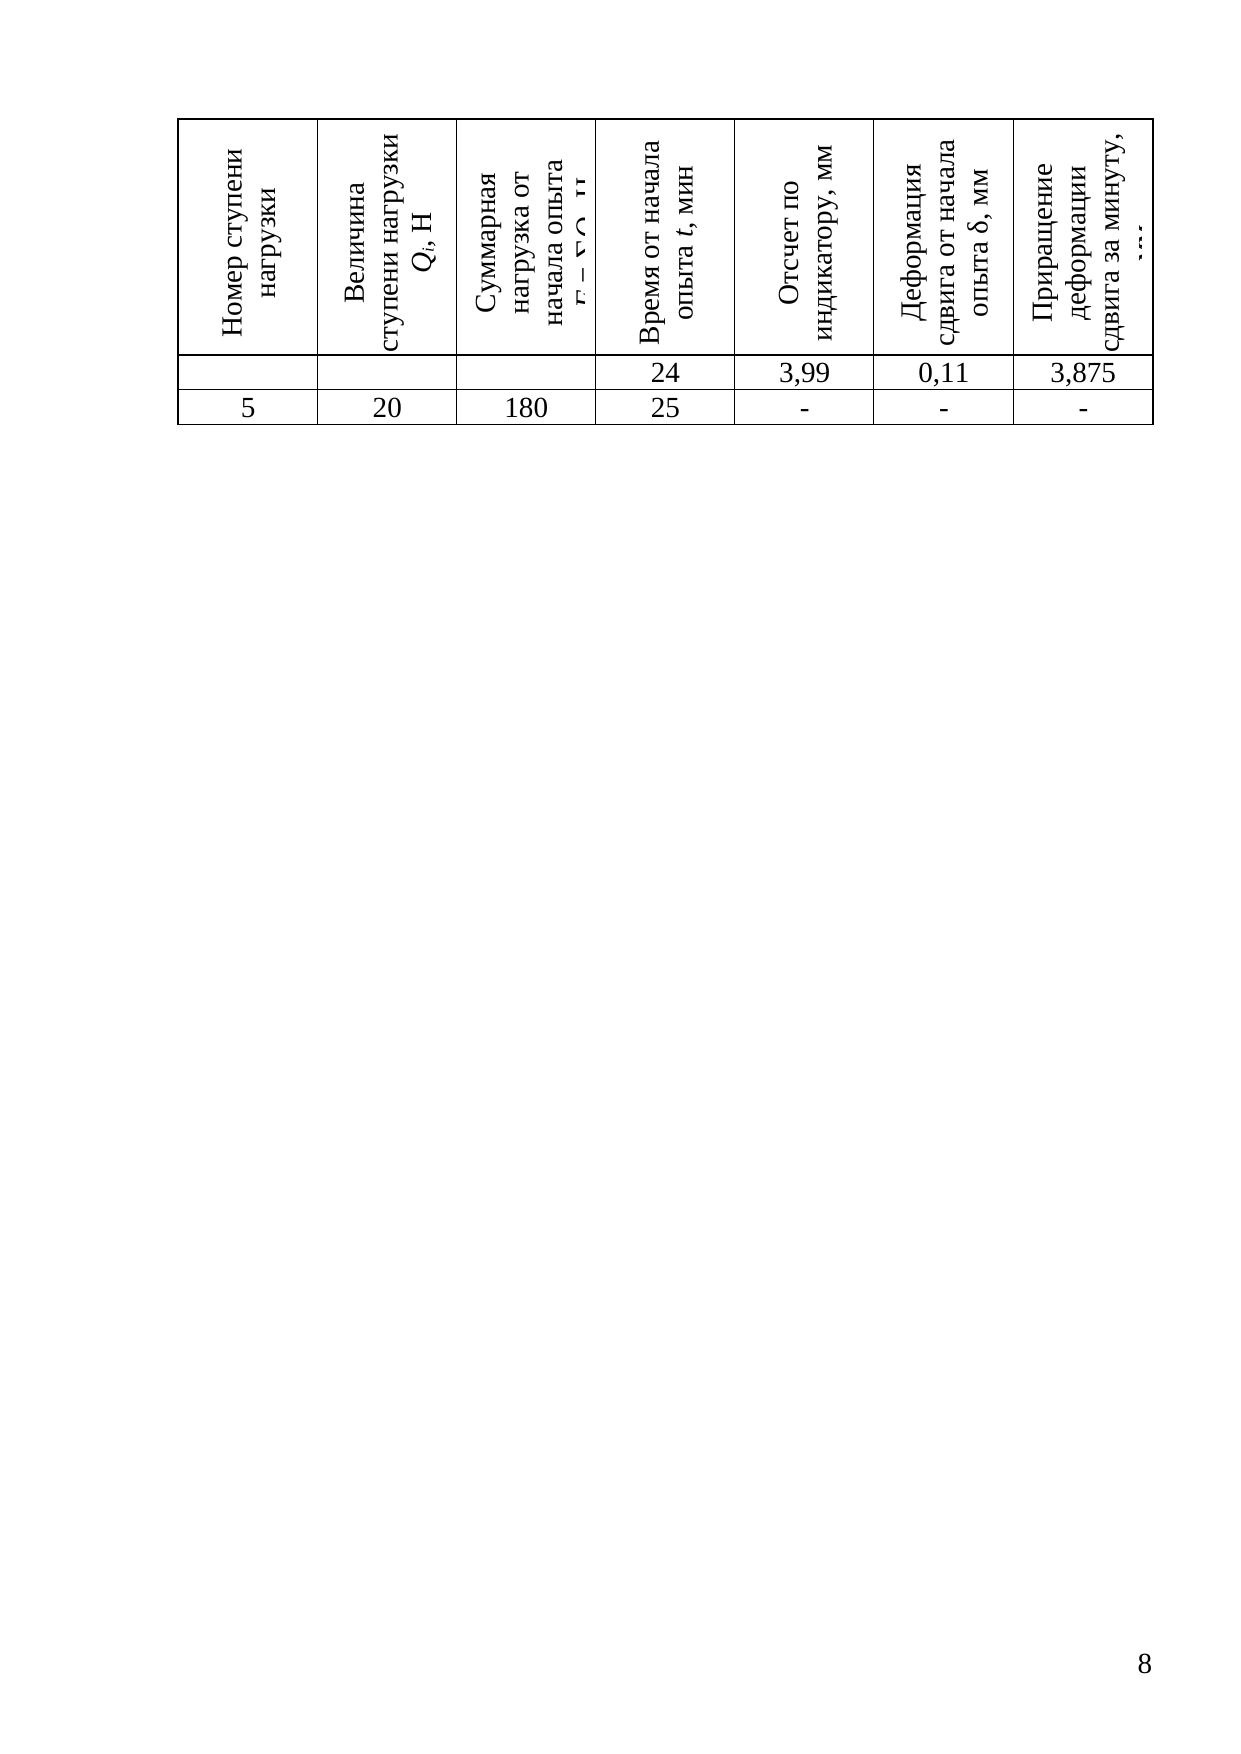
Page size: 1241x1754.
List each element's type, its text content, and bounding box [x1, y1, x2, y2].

table_header Номер ступени нагрузки [179, 120, 317, 354]
table_header Суммарная нагрузка от начала опыта F = ∑Qi, Н [457, 120, 595, 354]
table_header Отсчет по индикатору, мм [735, 120, 873, 354]
table_cell 3,875 [1014, 356, 1152, 389]
table_cell - [874, 390, 1013, 423]
table_cell - [1014, 390, 1152, 423]
table_cell 24 [596, 356, 734, 389]
table_cell 180 [457, 390, 595, 423]
table_header Приращение деформации сдвига за минуту, мм [1014, 120, 1152, 354]
table_cell 20 [318, 390, 456, 423]
table_cell 5 [179, 390, 317, 423]
table_cell 3,99 [735, 356, 873, 389]
table_header Время от начала опыта t, мин [596, 120, 734, 354]
table_header Величина ступени нагрузки Qi, Н [318, 120, 456, 354]
table_cell 25 [596, 390, 734, 423]
table_cell - [735, 390, 873, 423]
table_header Деформация сдвига от начала опыта δ, мм [874, 120, 1013, 354]
table_cell 0,11 [874, 356, 1013, 389]
